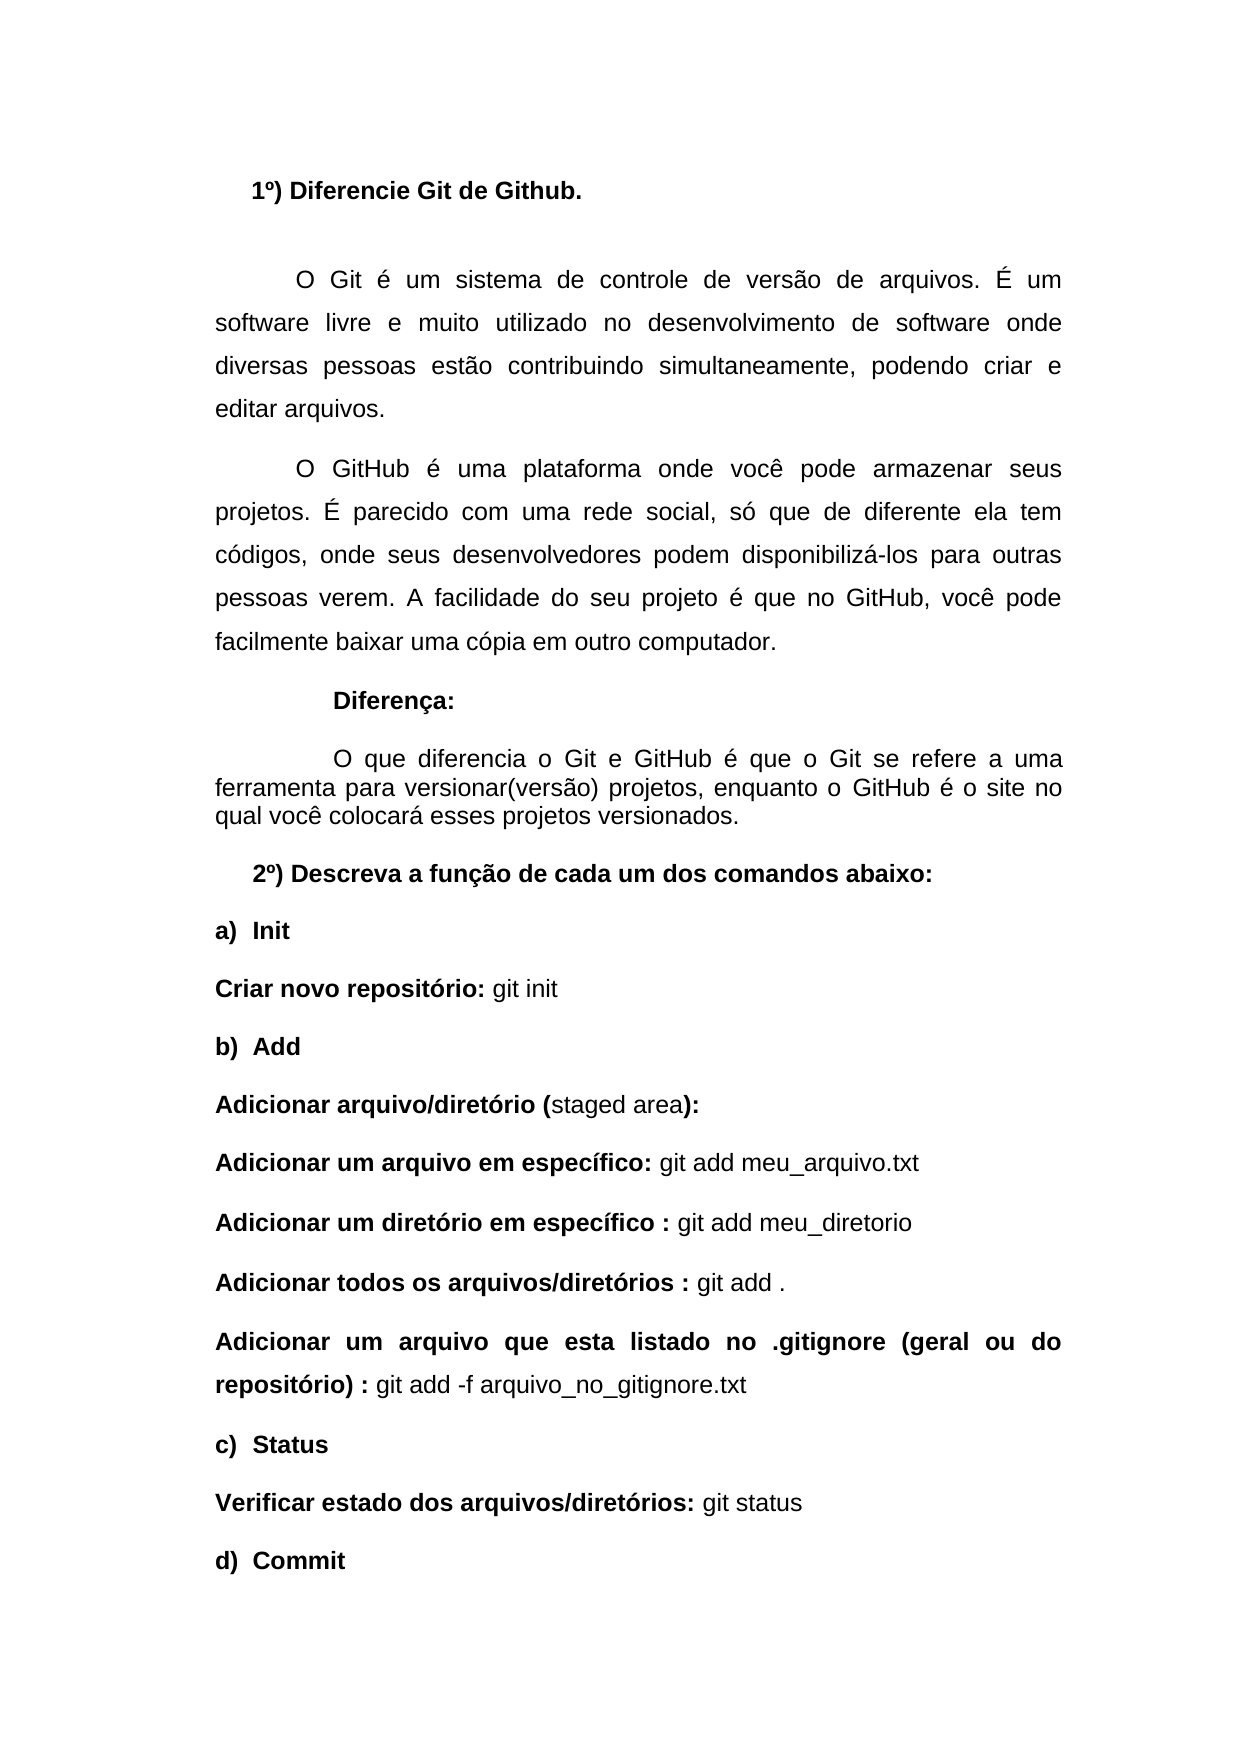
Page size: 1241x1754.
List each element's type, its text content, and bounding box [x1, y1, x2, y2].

subtitle Adicionar arquivo/diretório (staged area): [215, 1090, 1063, 1119]
subtitle Verificar estado dos arquivos/diretórios: git status [177, 1488, 1063, 1517]
text Diferença: [215, 686, 1063, 715]
text Adicionar um arquivo que esta listado no .gitignore (geral ou do repositório) : git add -f arquivo_no_gitignore.txt [215, 1327, 1063, 1399]
text O GitHub é uma plataforma onde você pode armazenar seus projetos. É parecido com uma rede social, só que de diferente ela tem códigos, onde seus desenvolvedores podem disponibilizá-los para outras pessoas verem. A facilidade do seu projeto é que no GitHub, você pode facilmente baixar uma cópia em outro computador. [215, 454, 1063, 655]
list Init [215, 916, 1063, 945]
list 2º) Descreva a função de cada um dos comandos abaixo: [252, 859, 1063, 888]
text Adicionar todos os arquivos/diretórios : git add . [177, 1268, 1063, 1296]
list Add [215, 1032, 1063, 1061]
text 1º) Diferencie Git de Github. [215, 176, 1063, 205]
text Criar novo repositório: git init [215, 974, 1063, 1003]
text Adicionar um diretório em específico : git add meu_diretorio [177, 1208, 1063, 1237]
text O que diferencia o Git e GitHub é que o Git se refere a uma ferramenta para versionar(versão) projetos, enquanto o GitHub é o site no qual você colocará esses projetos versionados. [215, 744, 1063, 830]
list Status [215, 1430, 1063, 1459]
text Adicionar um arquivo em específico: git add meu_arquivo.txt [177, 1148, 1063, 1177]
text O Git é um sistema de controle de versão de arquivos. É um software livre e muito utilizado no desenvolvimento de software onde diversas pessoas estão contribuindo simultaneamente, podendo criar e editar arquivos. [215, 265, 1063, 423]
list Commit [215, 1546, 1063, 1575]
